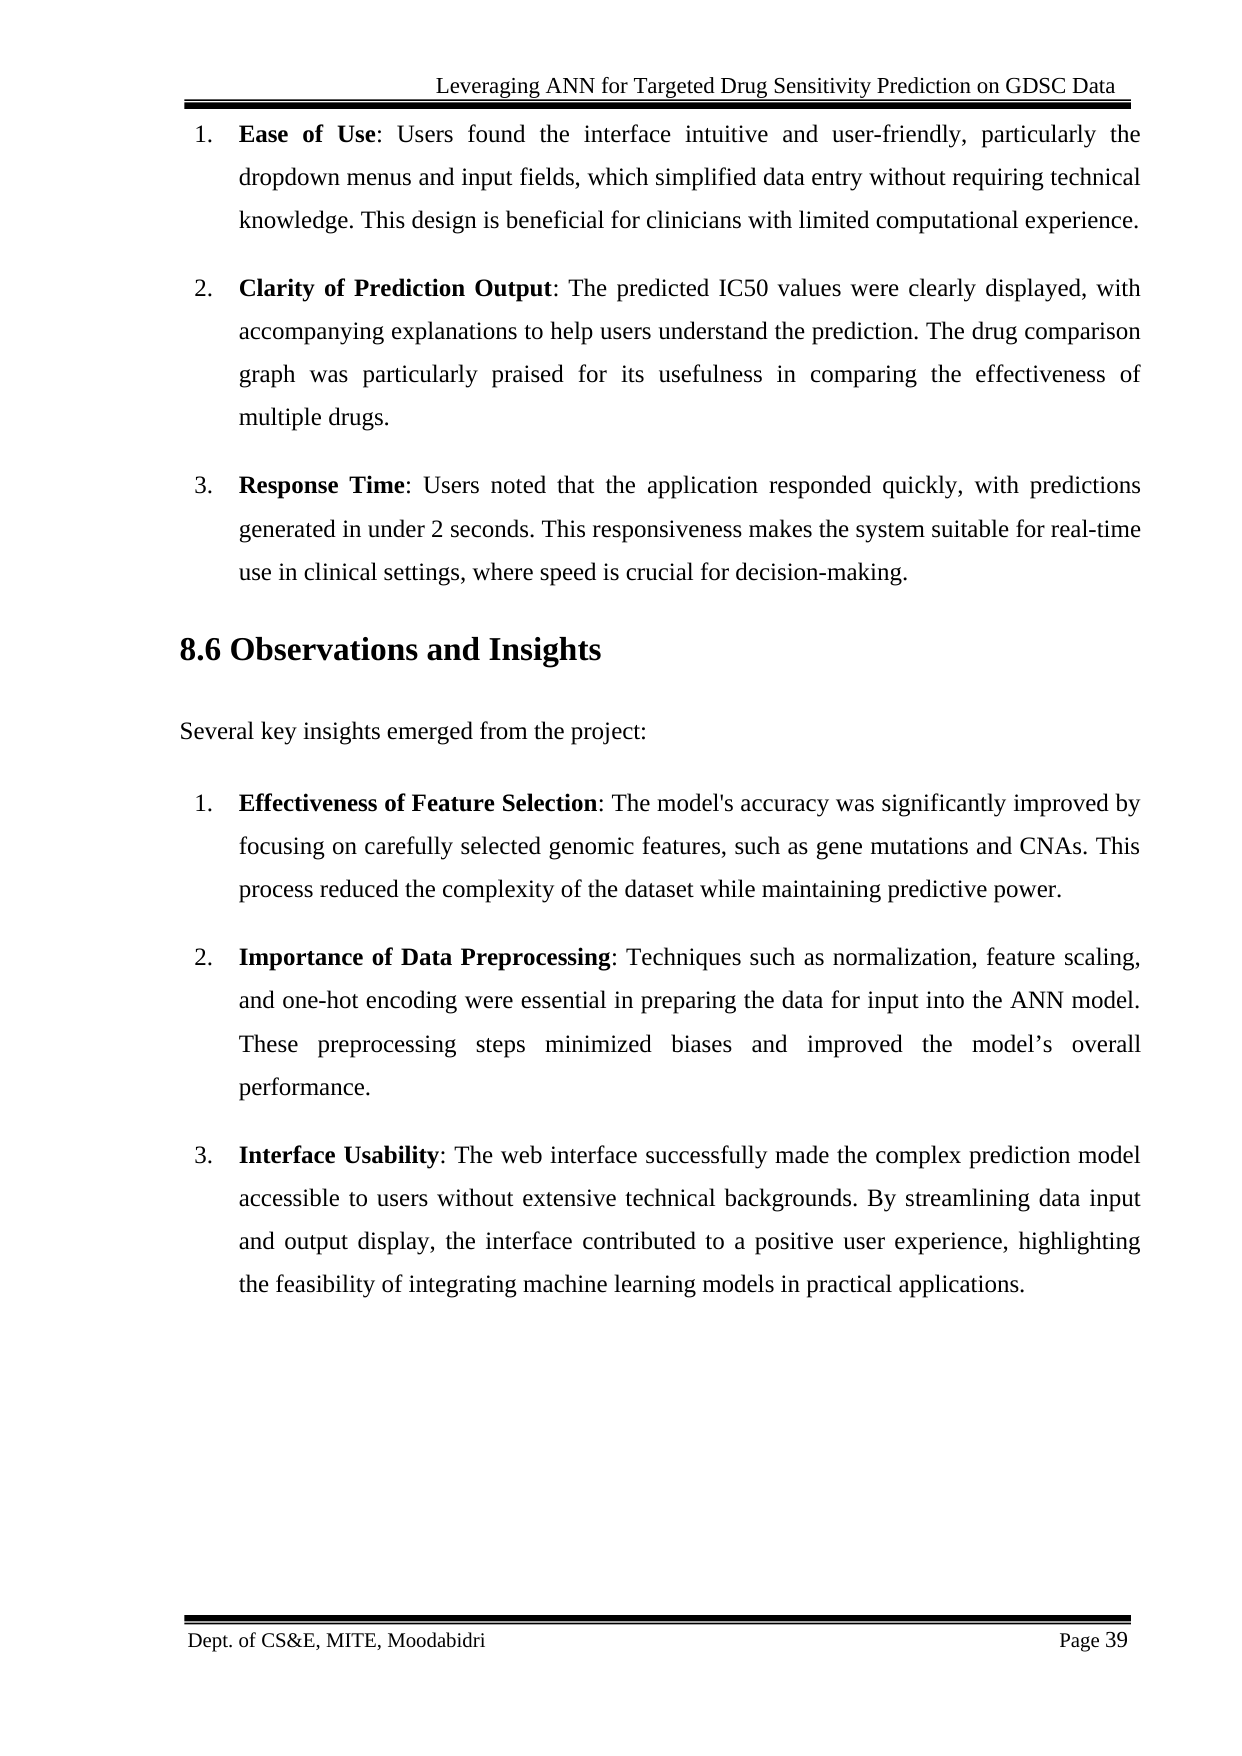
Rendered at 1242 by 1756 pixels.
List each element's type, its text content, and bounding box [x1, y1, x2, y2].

text Several key insights emerged from the project: [179, 716, 1142, 744]
list Clarity of Prediction Output: The predicted IC50 values were clearly displayed, with accompanying explanations to help users understand the prediction. The drug comparison graph was particularly praised for its usefulness in comparing the effectiveness of multiple drugs. [194, 273, 1142, 431]
list Response Time: Users noted that the application responded quickly, with predictions generated in under 2 seconds. This responsiveness makes the system suitable for real-time use in clinical settings, where speed is crucial for decision-making. [194, 471, 1142, 586]
text 8.6 Observations and Insights [179, 629, 1142, 667]
list Ease of Use: Users found the interface intuitive and user-friendly, particularly the dropdown menus and input fields, which simplified data entry without requiring technical knowledge. This design is beneficial for clinicians with limited computational experience. [194, 119, 1142, 234]
list Importance of Data Preprocessing: Techniques such as normalization, feature scaling, and one-hot encoding were essential in preparing the data for input into the ANN model. These preprocessing steps minimized biases and improved the model’s overall performance. [194, 942, 1142, 1101]
list Interface Usability: The web interface successfully made the complex prediction model accessible to users without extensive technical backgrounds. By streamlining data input and output display, the interface contributed to a positive user experience, highlighting the feasibility of integrating machine learning models in practical applications. [194, 1140, 1142, 1298]
list Effectiveness of Feature Selection: The model's accuracy was significantly improved by focusing on carefully selected genomic features, such as gene mutations and CNAs. This process reduced the complexity of the dataset while maintaining predictive power. [194, 788, 1142, 903]
